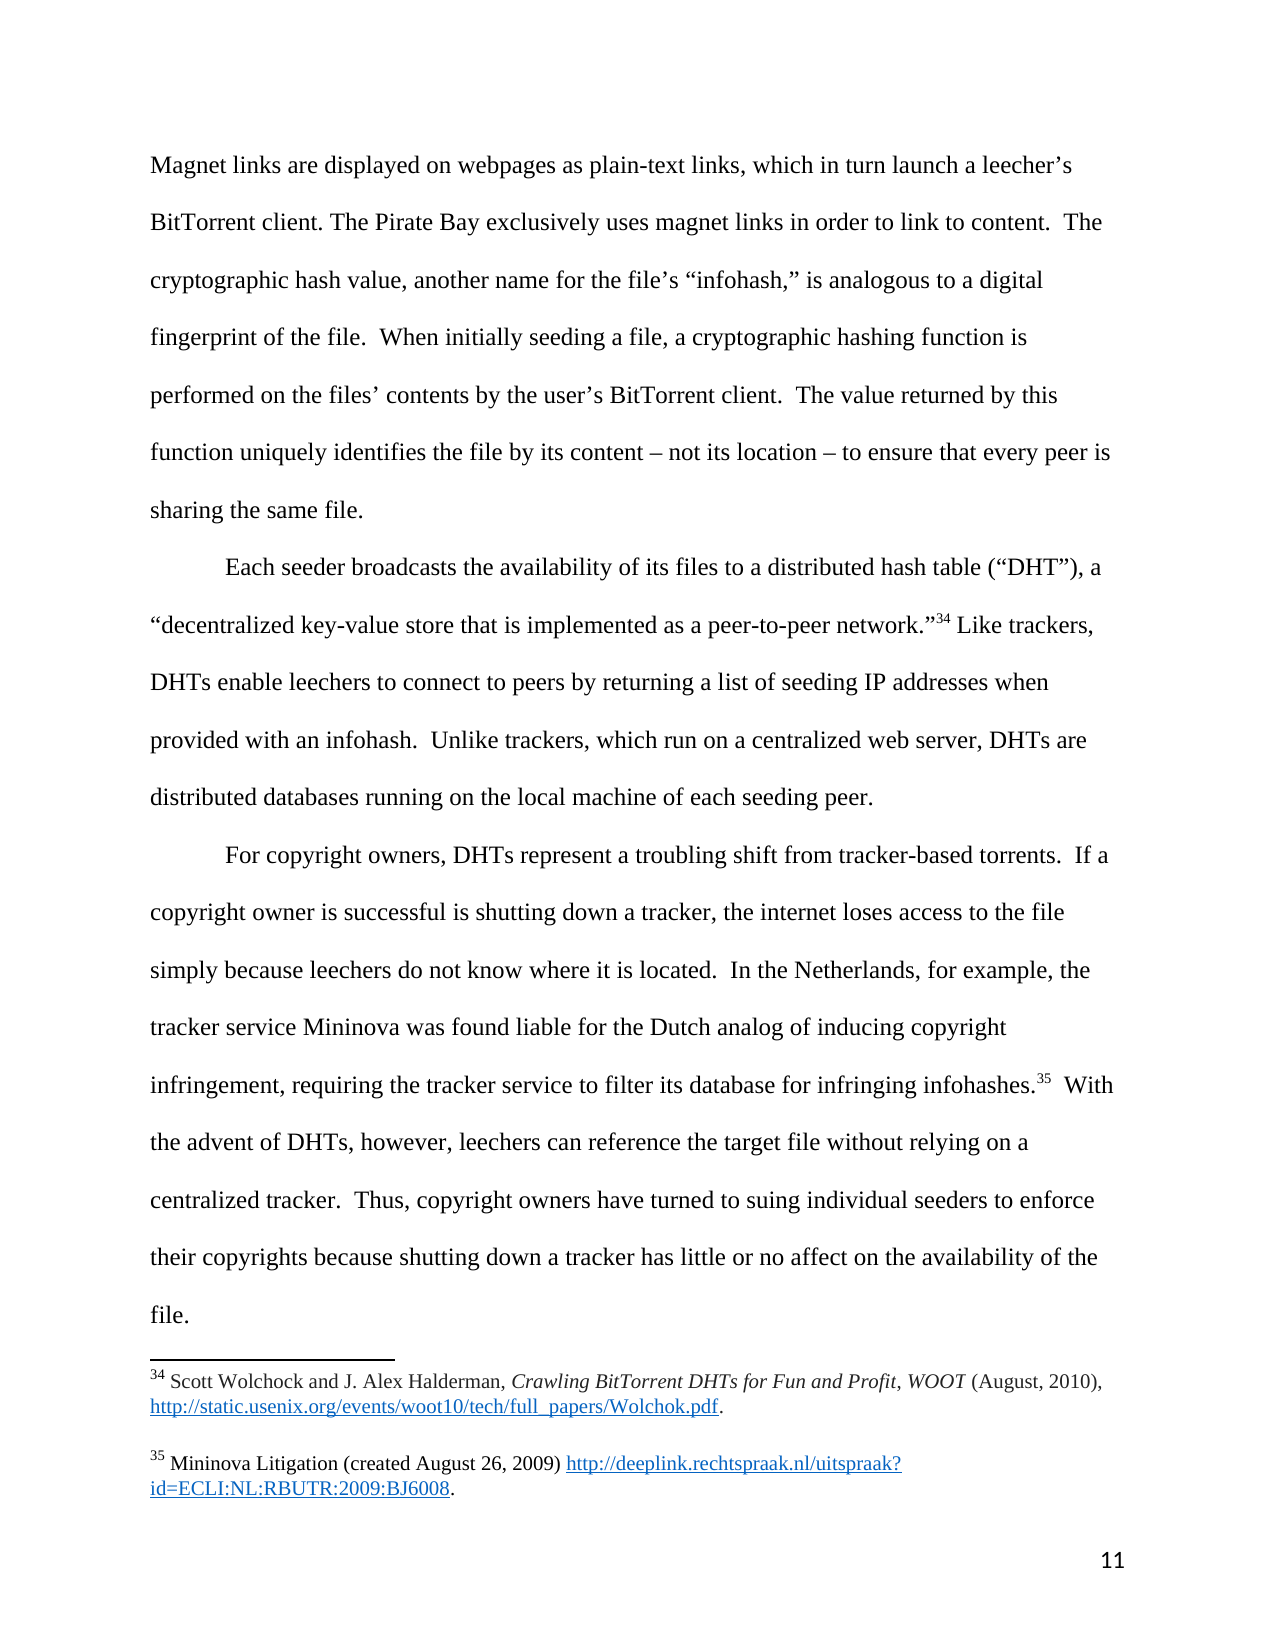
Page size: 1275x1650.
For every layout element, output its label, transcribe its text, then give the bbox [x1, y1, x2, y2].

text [150, 150, 1125, 524]
text Each seeder broadcasts the availability of its files to a distributed hash table (“DHT”), a “decentralized key-value store that is implemented as a peer-to-peer network.” Like trackers, DHTs enable leechers to connect to peers by returning a list of seeding IP addresses when provided with an infohash. Unlike trackers, which run on a centralized web server, DHTs are distributed databases running on the local machine of each seeding peer. [150, 552, 1125, 811]
text For copyright owners, DHTs represent a troubling shift from tracker-based torrents. If a copyright owner is successful is shutting down a tracker, the internet loses access to the file simply because leechers do not know where it is located. In the Netherlands, for example, the tracker service Mininova was found liable for the Dutch analog of inducing copyright infringement, requiring the tracker service to filter its database for infringing infohashes. With the advent of DHTs, however, leechers can reference the target file without relying on a centralized tracker. Thus, copyright owners have turned to suing individual seeders to enforce their copyrights because shutting down a tracker has little or no affect on the availability of the file. [150, 840, 1125, 1329]
